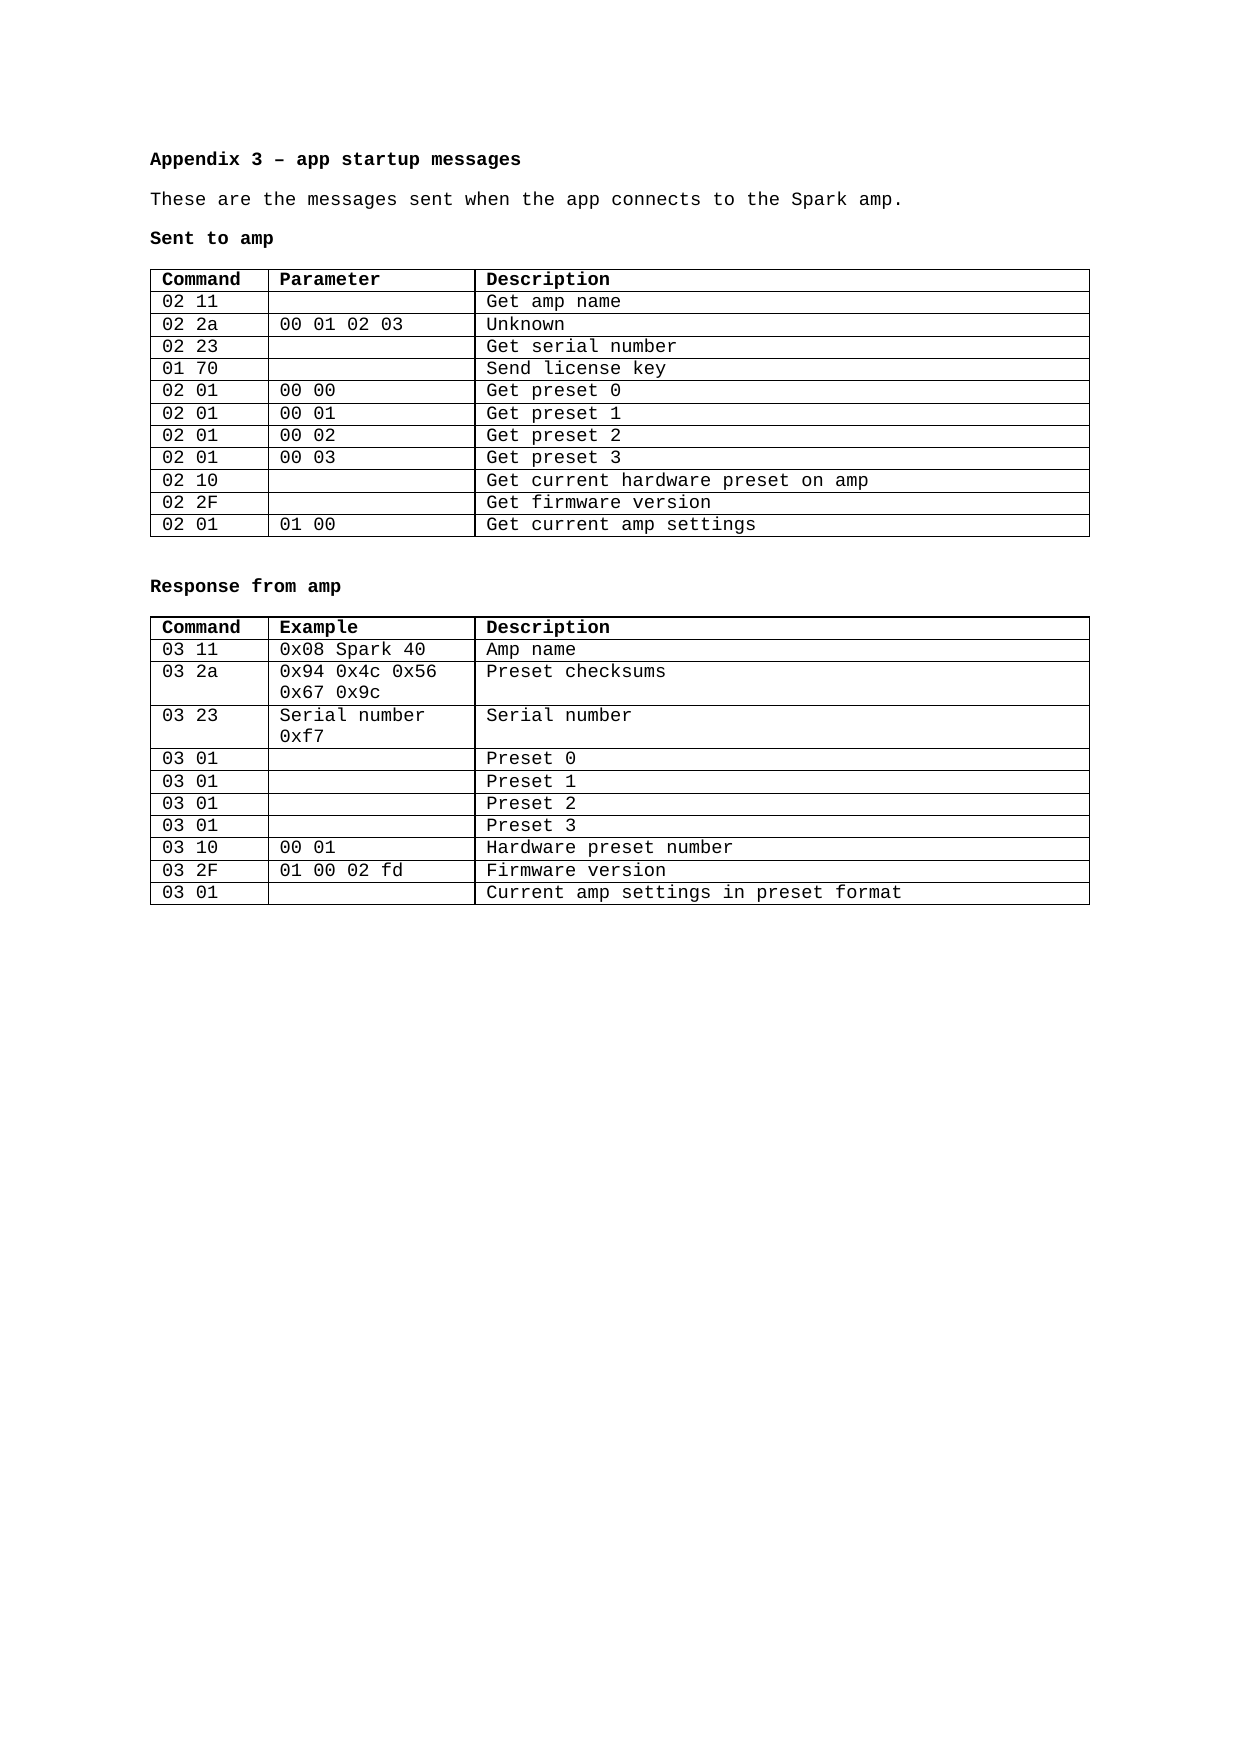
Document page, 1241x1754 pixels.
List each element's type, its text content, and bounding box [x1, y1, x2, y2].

table_cell 00 01 [269, 404, 474, 425]
table_cell 00 01 [269, 838, 474, 859]
table_cell 03 2a [151, 662, 268, 704]
table_cell 03 01 [151, 883, 268, 904]
table_header Parameter [269, 270, 474, 291]
table_cell 02 01 [151, 426, 268, 447]
table_cell [269, 337, 474, 358]
table_cell Get amp name [476, 292, 1089, 313]
table_cell Get preset 1 [476, 404, 1089, 425]
table_cell [269, 470, 474, 492]
table_cell Get preset 0 [476, 381, 1089, 402]
table_header Description [476, 270, 1089, 291]
table_cell Get preset 2 [476, 426, 1089, 447]
table_cell Unknown [476, 314, 1089, 336]
table_cell 00 00 [269, 381, 474, 402]
table_cell 01 70 [151, 359, 268, 380]
table_cell Preset 1 [476, 771, 1089, 793]
table_cell 0x08 Spark 40 [269, 640, 474, 661]
table_cell Get preset 3 [476, 448, 1089, 469]
table_cell 03 01 [151, 816, 268, 837]
table_header Command [151, 618, 268, 639]
table_cell Preset checksums [476, 662, 1089, 704]
table_cell 03 01 [151, 794, 268, 815]
table_cell 02 01 [151, 381, 268, 402]
table_cell 02 01 [151, 448, 268, 469]
table_cell Preset 3 [476, 816, 1089, 837]
table_cell [269, 359, 474, 380]
table_cell 00 01 02 03 [269, 314, 474, 336]
table_cell Amp name [476, 640, 1089, 661]
table_cell 03 23 [151, 706, 268, 748]
table_cell 02 01 [151, 404, 268, 425]
table_cell Send license key [476, 359, 1089, 380]
table_cell 02 01 [151, 515, 268, 536]
table_cell Get serial number [476, 337, 1089, 358]
table_cell 03 01 [151, 771, 268, 793]
table_cell 02 11 [151, 292, 268, 313]
table_cell 02 2F [151, 493, 268, 514]
table_header Example [269, 618, 474, 639]
table_cell Preset 2 [476, 794, 1089, 815]
text Appendix 3 – app startup messages [150, 150, 1090, 171]
table_cell 02 10 [151, 470, 268, 492]
text These are the messages sent when the app connects to the Spark amp. [150, 189, 1090, 211]
table_cell Get current hardware preset on amp [476, 470, 1089, 492]
table_cell Current amp settings in preset format [476, 883, 1089, 904]
table_cell 01 00 02 fd [269, 861, 474, 882]
text Response from amp [150, 577, 1090, 598]
table_cell Get current amp settings [476, 515, 1089, 536]
table_cell Preset 0 [476, 749, 1089, 770]
table_cell 03 2F [151, 861, 268, 882]
table_cell [269, 794, 474, 815]
table_cell [269, 771, 474, 793]
table_cell [269, 749, 474, 770]
table_header Command [151, 270, 268, 291]
table_cell [269, 493, 474, 514]
table_cell 03 11 [151, 640, 268, 661]
table_cell 01 00 [269, 515, 474, 536]
table_cell 02 2a [151, 314, 268, 336]
table_cell Firmware version [476, 861, 1089, 882]
text Sent to amp [150, 229, 1090, 250]
table_cell 02 23 [151, 337, 268, 358]
table_cell [269, 883, 474, 904]
table_cell 0x94 0x4c 0x56 0x67 0x9c [269, 662, 474, 704]
table_cell [269, 292, 474, 313]
table_cell [269, 816, 474, 837]
table_cell Serial number [476, 706, 1089, 748]
table_cell 03 10 [151, 838, 268, 859]
table_cell 00 03 [269, 448, 474, 469]
table_cell Get firmware version [476, 493, 1089, 514]
table_cell Serial number 0xf7 [269, 706, 474, 748]
table_cell Hardware preset number [476, 838, 1089, 859]
table_header Description [476, 618, 1089, 639]
table_cell 03 01 [151, 749, 268, 770]
table_cell 00 02 [269, 426, 474, 447]
